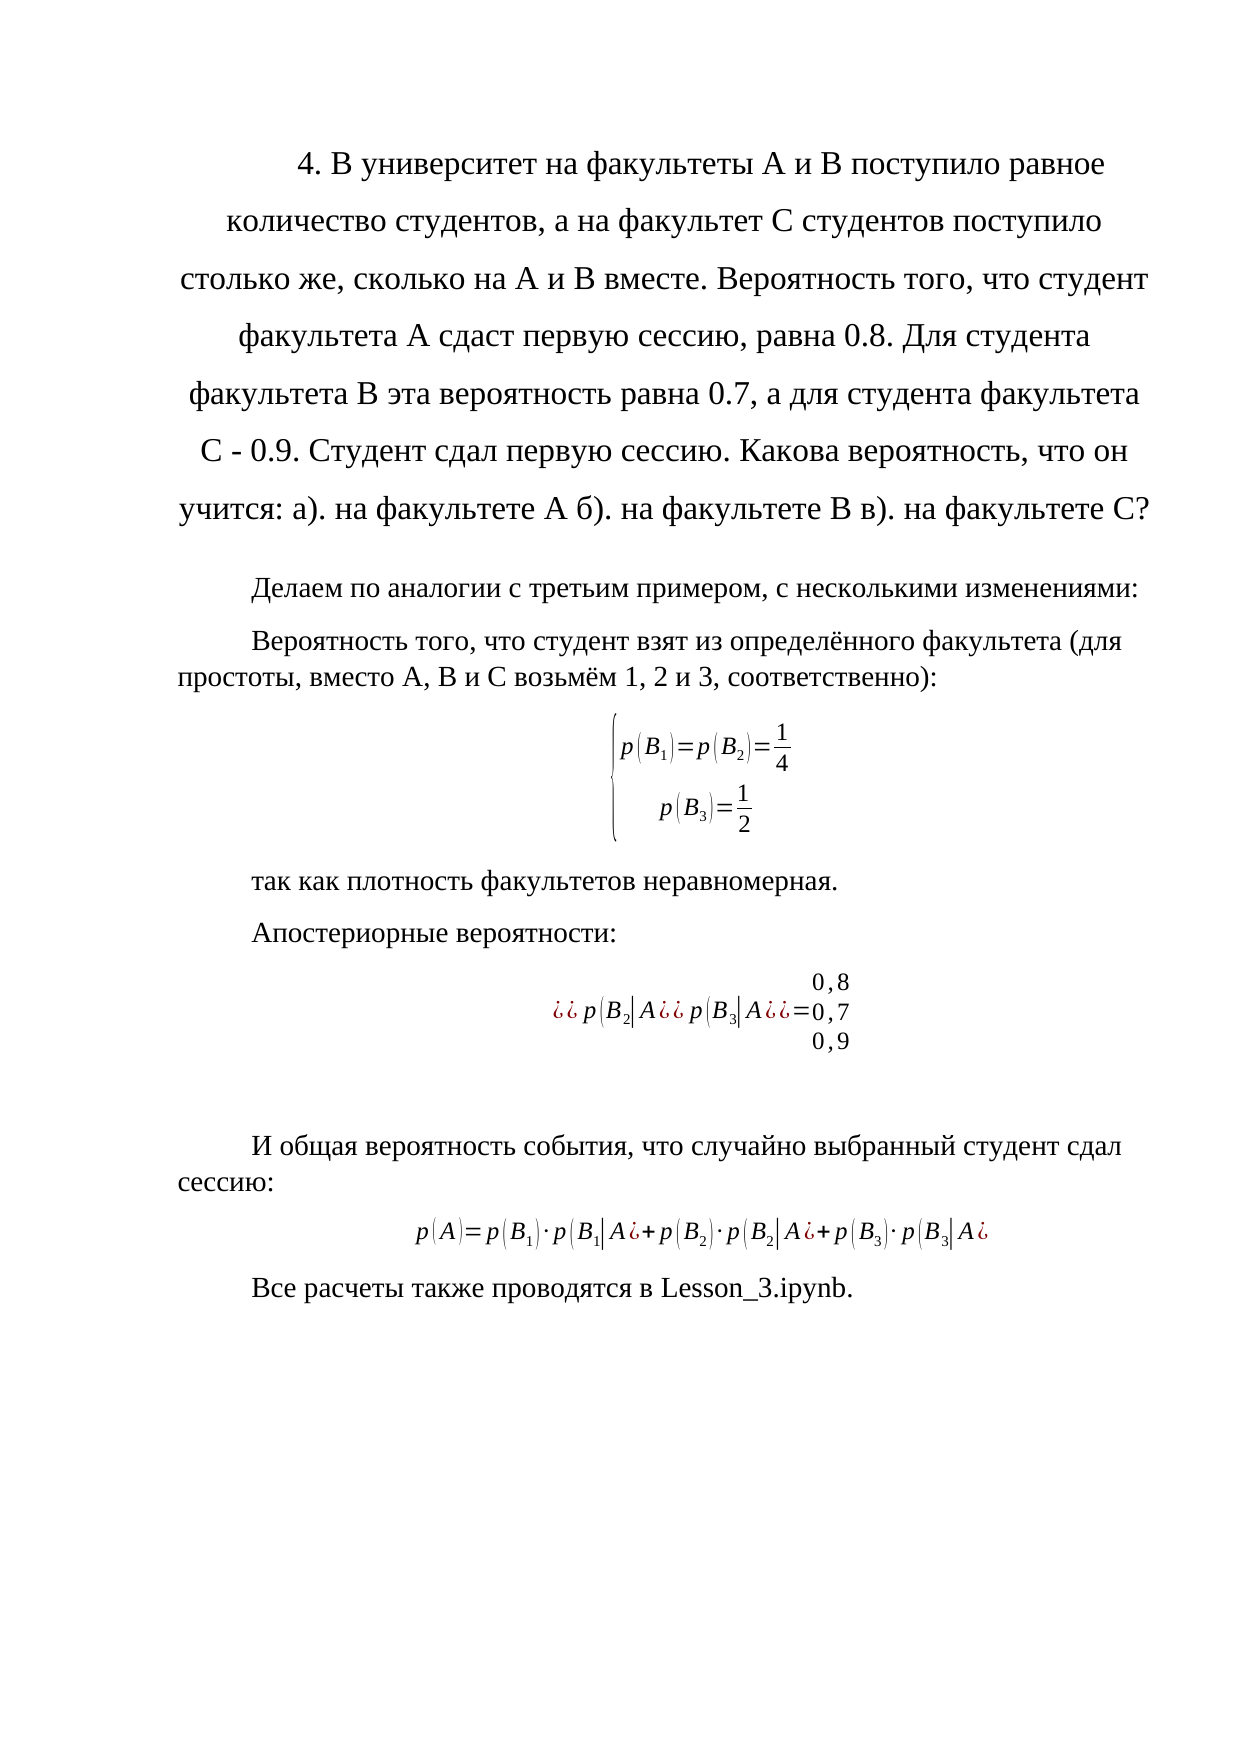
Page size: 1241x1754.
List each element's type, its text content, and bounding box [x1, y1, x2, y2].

text Апостериорные вероятности: [177, 916, 1152, 949]
text так как плотность факультетов неравномерная. [177, 863, 1152, 896]
text Все расчеты также проводятся в Lesson_3.ipynb. [177, 1271, 1152, 1304]
text Вероятность того, что студент взят из определённого факультета (для простоты, вместо А, В и С возьмём 1, 2 и 3, соответственно): [177, 623, 1152, 693]
text И общая вероятность события, что случайно выбранный студент сдал сессию: [177, 1128, 1152, 1197]
subtitle 4. В университет на факультеты A и B поступило равное количество студентов, а на факультет C студентов поступило столько же, сколько на A и B вместе. Вероятность того, что студент факультета A сдаст первую сессию, равна 0.8. Для студента факультета B эта вероятность равна 0.7, а для студента факультета C - 0.9. Студент сдал первую сессию. Какова вероятность, что он учится: a). на факультете A б). на факультете B в). на факультете C? [177, 143, 1152, 526]
text Делаем по аналогии с третьим примером, с несколькими изменениями: [177, 571, 1152, 604]
